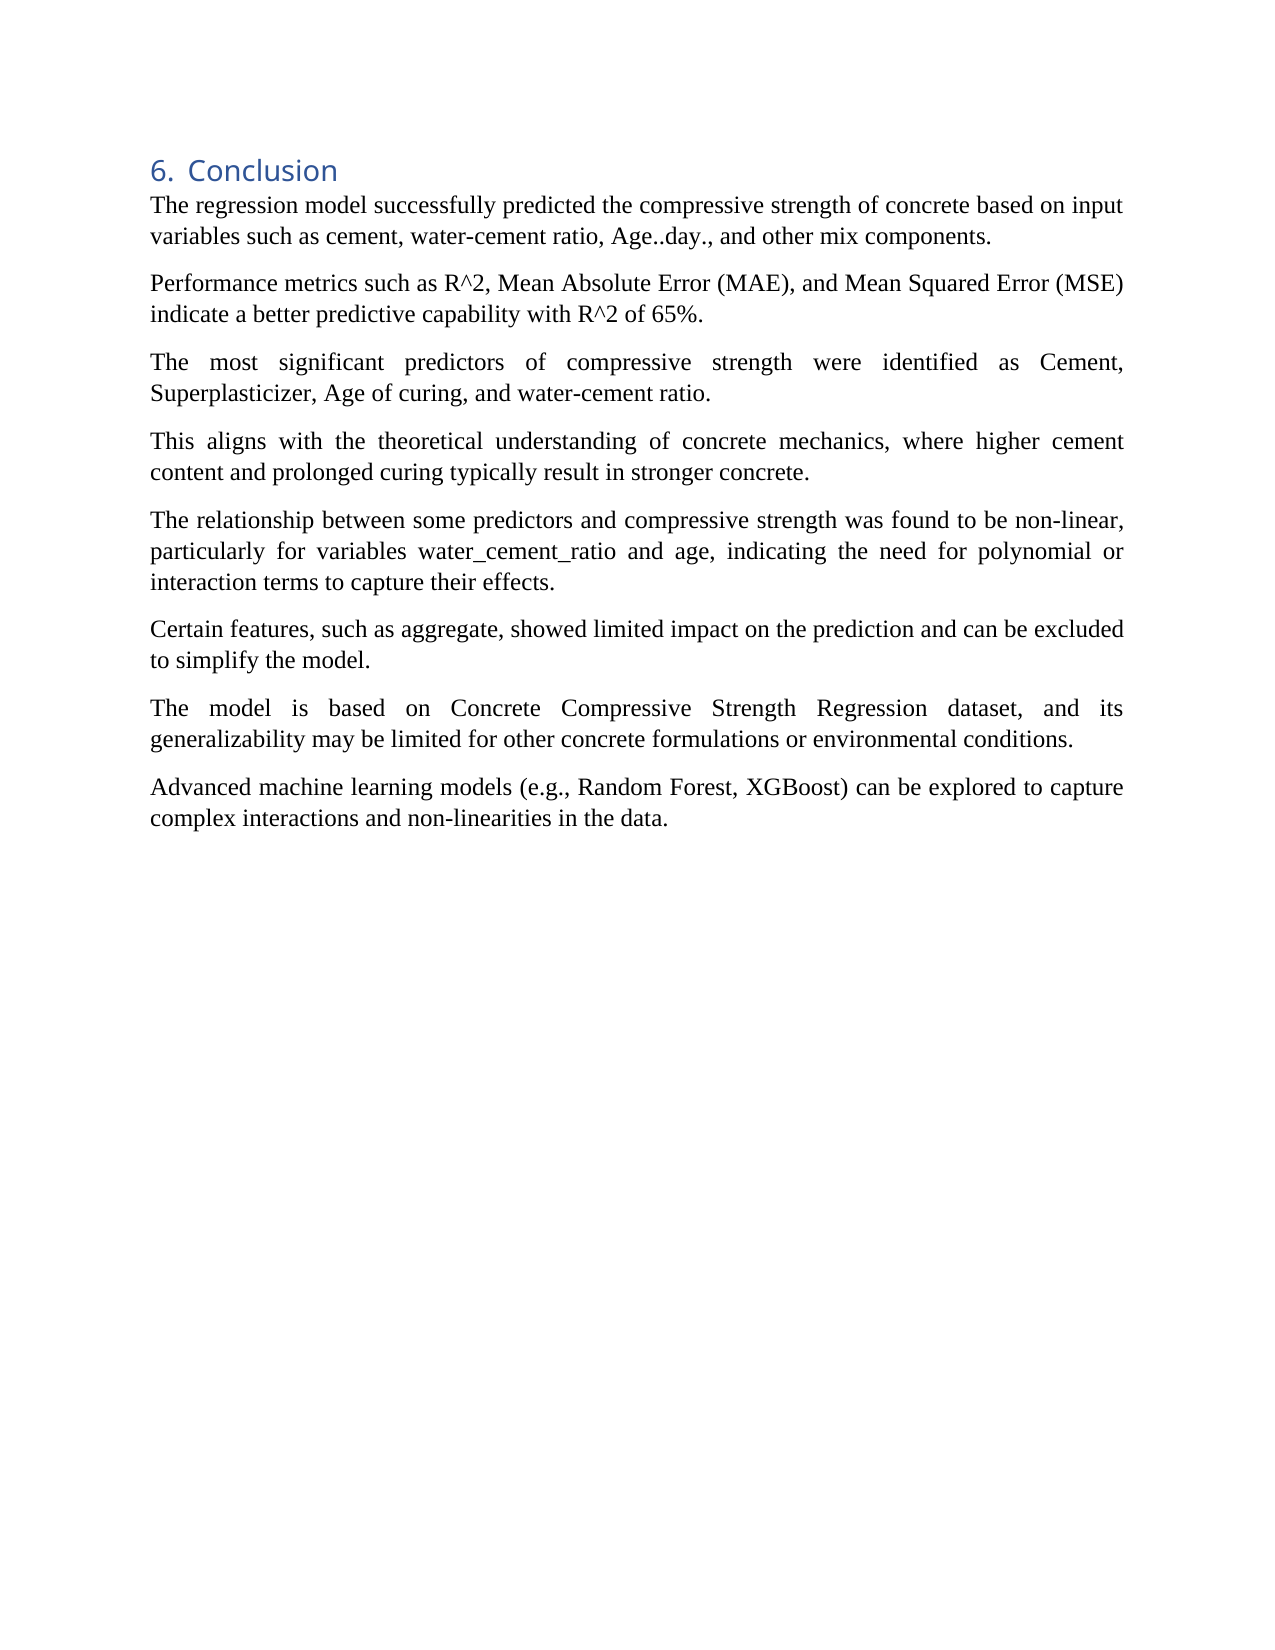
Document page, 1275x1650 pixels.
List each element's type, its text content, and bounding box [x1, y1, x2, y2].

text The most significant predictors of compressive strength were identified as Cement, Superplasticizer, Age of curing, and water-cement ratio. [150, 347, 1125, 407]
text The relationship between some predictors and compressive strength was found to be non-linear, particularly for variables water_cement_ratio and age, indicating the need for polynomial or interaction terms to capture their effects. [150, 505, 1125, 596]
text Certain features, such as aggregate, showed limited impact on the prediction and can be excluded to simplify the model. [150, 614, 1125, 674]
text The regression model successfully predicted the compressive strength of concrete based on input variables such as cement, water-cement ratio, Age..day., and other mix components. [150, 190, 1125, 249]
text The model is based on Concrete Compressive Strength Regression dataset, and its generalizability may be limited for other concrete formulations or environmental conditions. [150, 693, 1125, 753]
text Advanced machine learning models (e.g., Random Forest, XGBoost) can be explored to capture complex interactions and non-linearities in the data. [150, 772, 1125, 832]
text Performance metrics such as R^2, Mean Absolute Error (MAE), and Mean Squared Error (MSE) indicate a better predictive capability with R^2 of 65%. [150, 268, 1125, 328]
subtitle Conclusion [150, 150, 1125, 190]
text This aligns with the theoretical understanding of concrete mechanics, where higher cement content and prolonged curing typically result in stronger concrete. [150, 426, 1125, 486]
